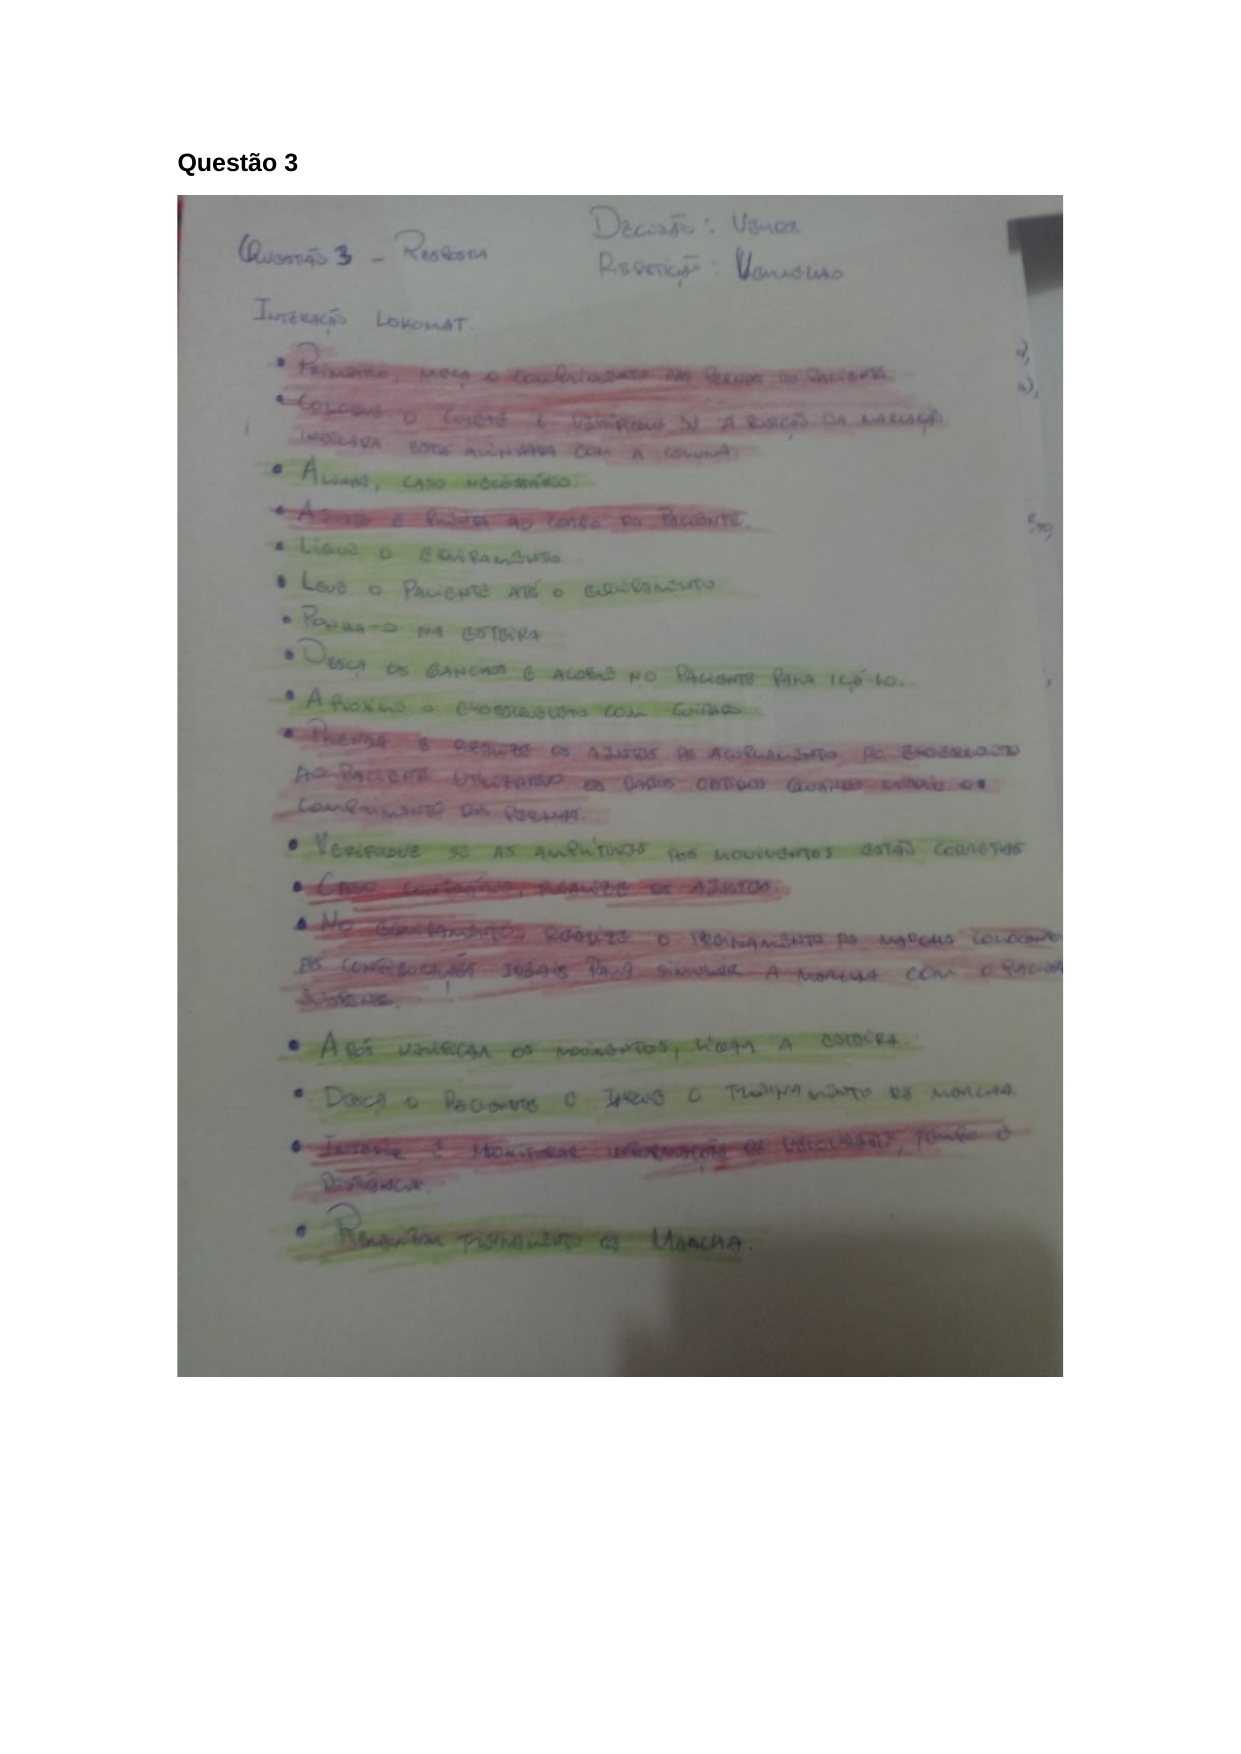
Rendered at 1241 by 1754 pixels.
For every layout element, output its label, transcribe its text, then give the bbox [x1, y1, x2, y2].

picture [177, 195, 1064, 1377]
text Questão 3 [177, 148, 1063, 176]
